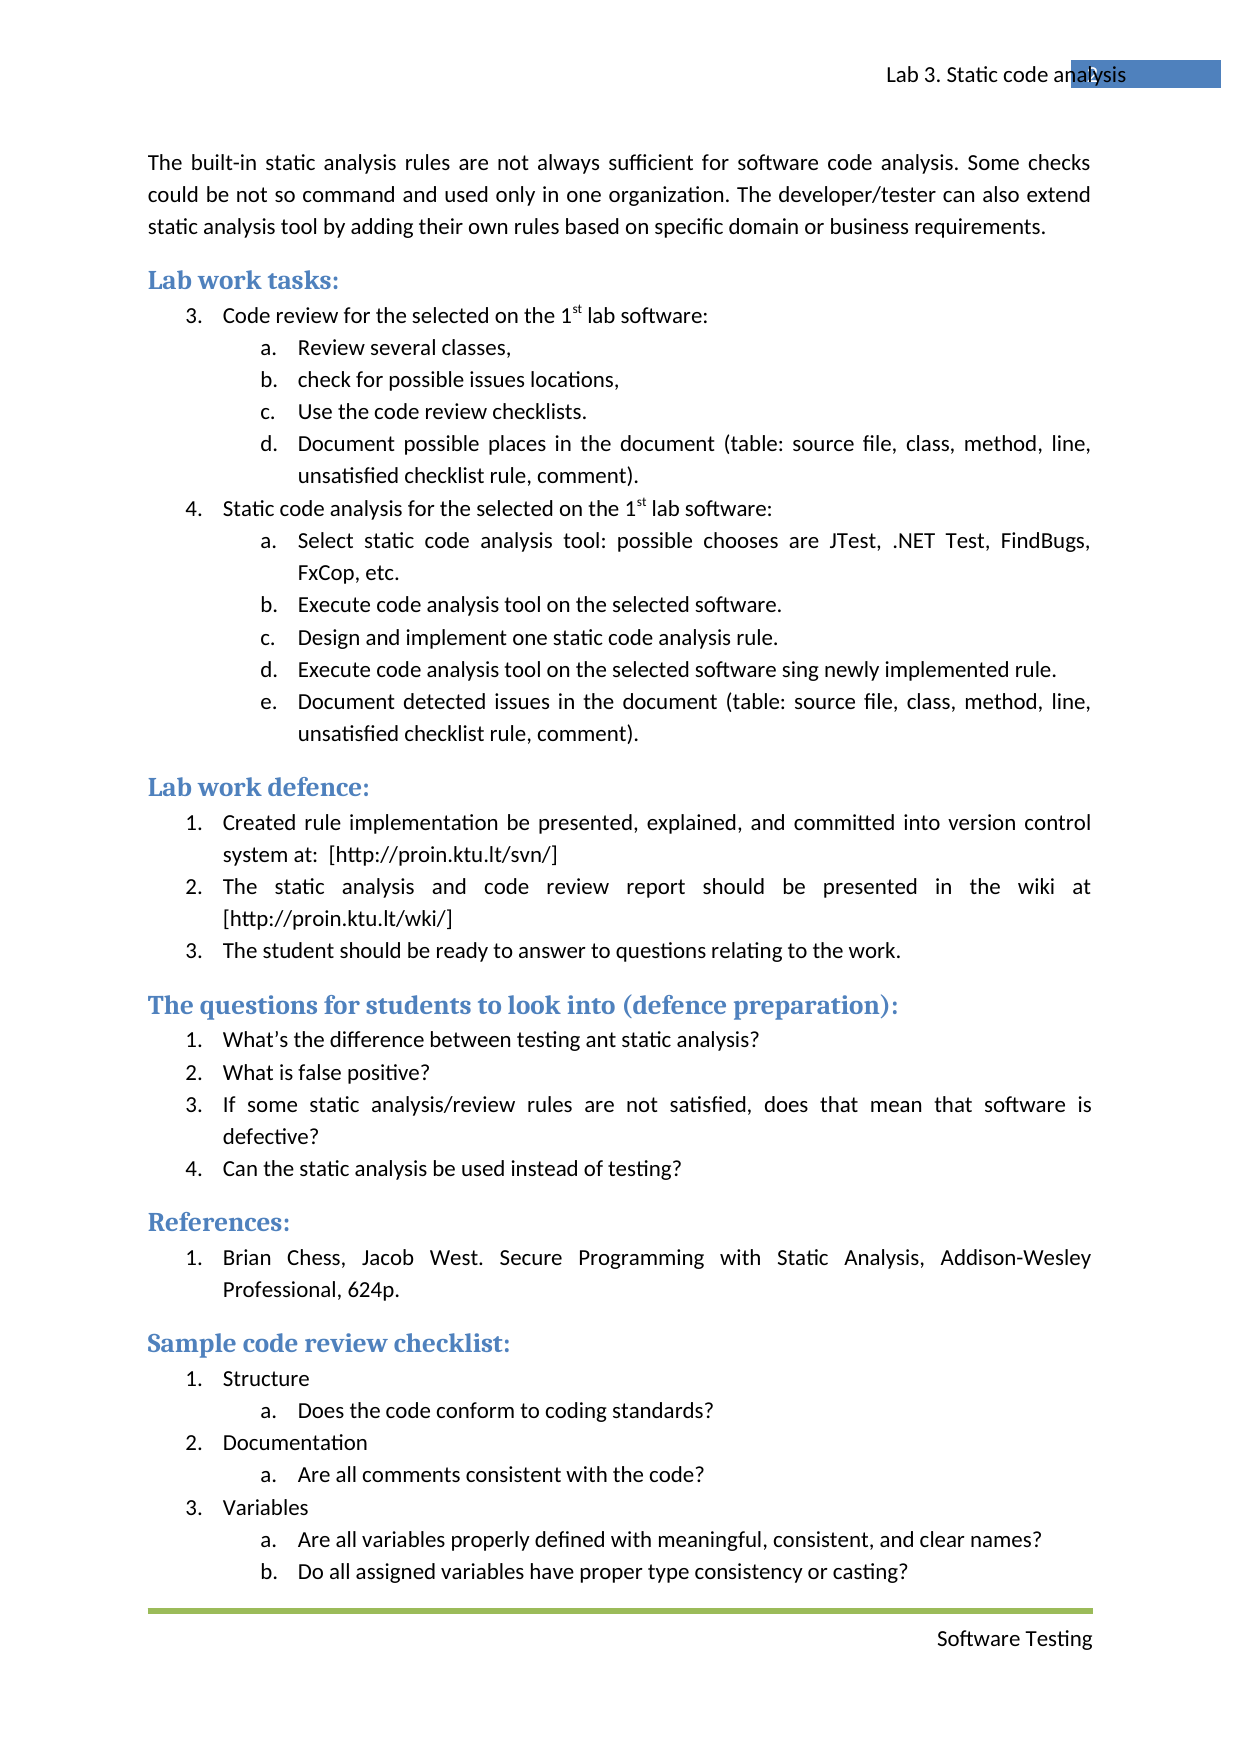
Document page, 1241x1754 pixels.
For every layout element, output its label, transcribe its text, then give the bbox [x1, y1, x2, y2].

list Are all comments consistent with the code? [260, 1460, 1093, 1488]
list If some static analysis/review rules are not satisfied, does that mean that software is defective? [185, 1090, 1093, 1150]
list What is false positive? [185, 1058, 1093, 1086]
list Do all assigned variables have proper type consistency or casting? [260, 1557, 1093, 1585]
list Execute code analysis tool on the selected software. [260, 590, 1093, 618]
list Execute code analysis tool on the selected software sing newly implemented rule. [260, 655, 1093, 683]
list Brian Chess, Jacob West. Secure Programming with Static Analysis, Addison-Wesley Professional, 624p. [185, 1243, 1093, 1303]
list Documentation [185, 1428, 1093, 1456]
list The student should be ready to answer to questions relating to the work. [185, 937, 1093, 965]
subtitle The questions for students to look into (defence preparation): [148, 990, 1093, 1021]
list Use the code review checklists. [260, 397, 1093, 425]
list Are all variables properly defined with meaningful, consistent, and clear names? [260, 1525, 1093, 1553]
list Structure [185, 1364, 1093, 1392]
list Document detected issues in the document (table: source file, class, method, line, unsatisfied checklist rule, comment). [260, 687, 1093, 747]
list Code review for the selected on the 1st lab software: [185, 301, 1093, 329]
subtitle Sample code review checklist: [148, 1328, 1093, 1359]
list Created rule implementation be presented, explained, and committed into version control system at: [http://proin.ktu.lt/svn/] [185, 808, 1093, 868]
list Variables [185, 1493, 1093, 1521]
list Document possible places in the document (table: source file, class, method, line, unsatisfied checklist rule, comment). [260, 429, 1093, 490]
list Can the static analysis be used instead of testing? [185, 1154, 1093, 1182]
list Review several classes, [260, 333, 1093, 361]
subtitle Lab work defence: [148, 772, 1093, 803]
list Design and implement one static code analysis rule. [260, 623, 1093, 651]
subtitle References: [148, 1207, 1093, 1238]
list Select static code analysis tool: possible chooses are JTest, .NET Test, FindBugs, FxCop, etc. [260, 526, 1093, 586]
list Does the code conform to coding standards? [260, 1396, 1093, 1424]
list What’s the difference between testing ant static analysis? [185, 1025, 1093, 1053]
subtitle Lab work tasks: [148, 265, 1093, 296]
list check for possible issues locations, [260, 365, 1093, 393]
list The static analysis and code review report should be presented in the wiki at [http://proin.ktu.lt/wki/] [185, 872, 1093, 932]
list Static code analysis for the selected on the 1st lab software: [185, 494, 1093, 522]
text The built-in static analysis rules are not always sufficient for software code analysis. Some checks could be not so command and used only in one organization. The developer/tester can also extend static analysis tool by adding their own rules based on specific domain or business requirements. [148, 148, 1093, 240]
